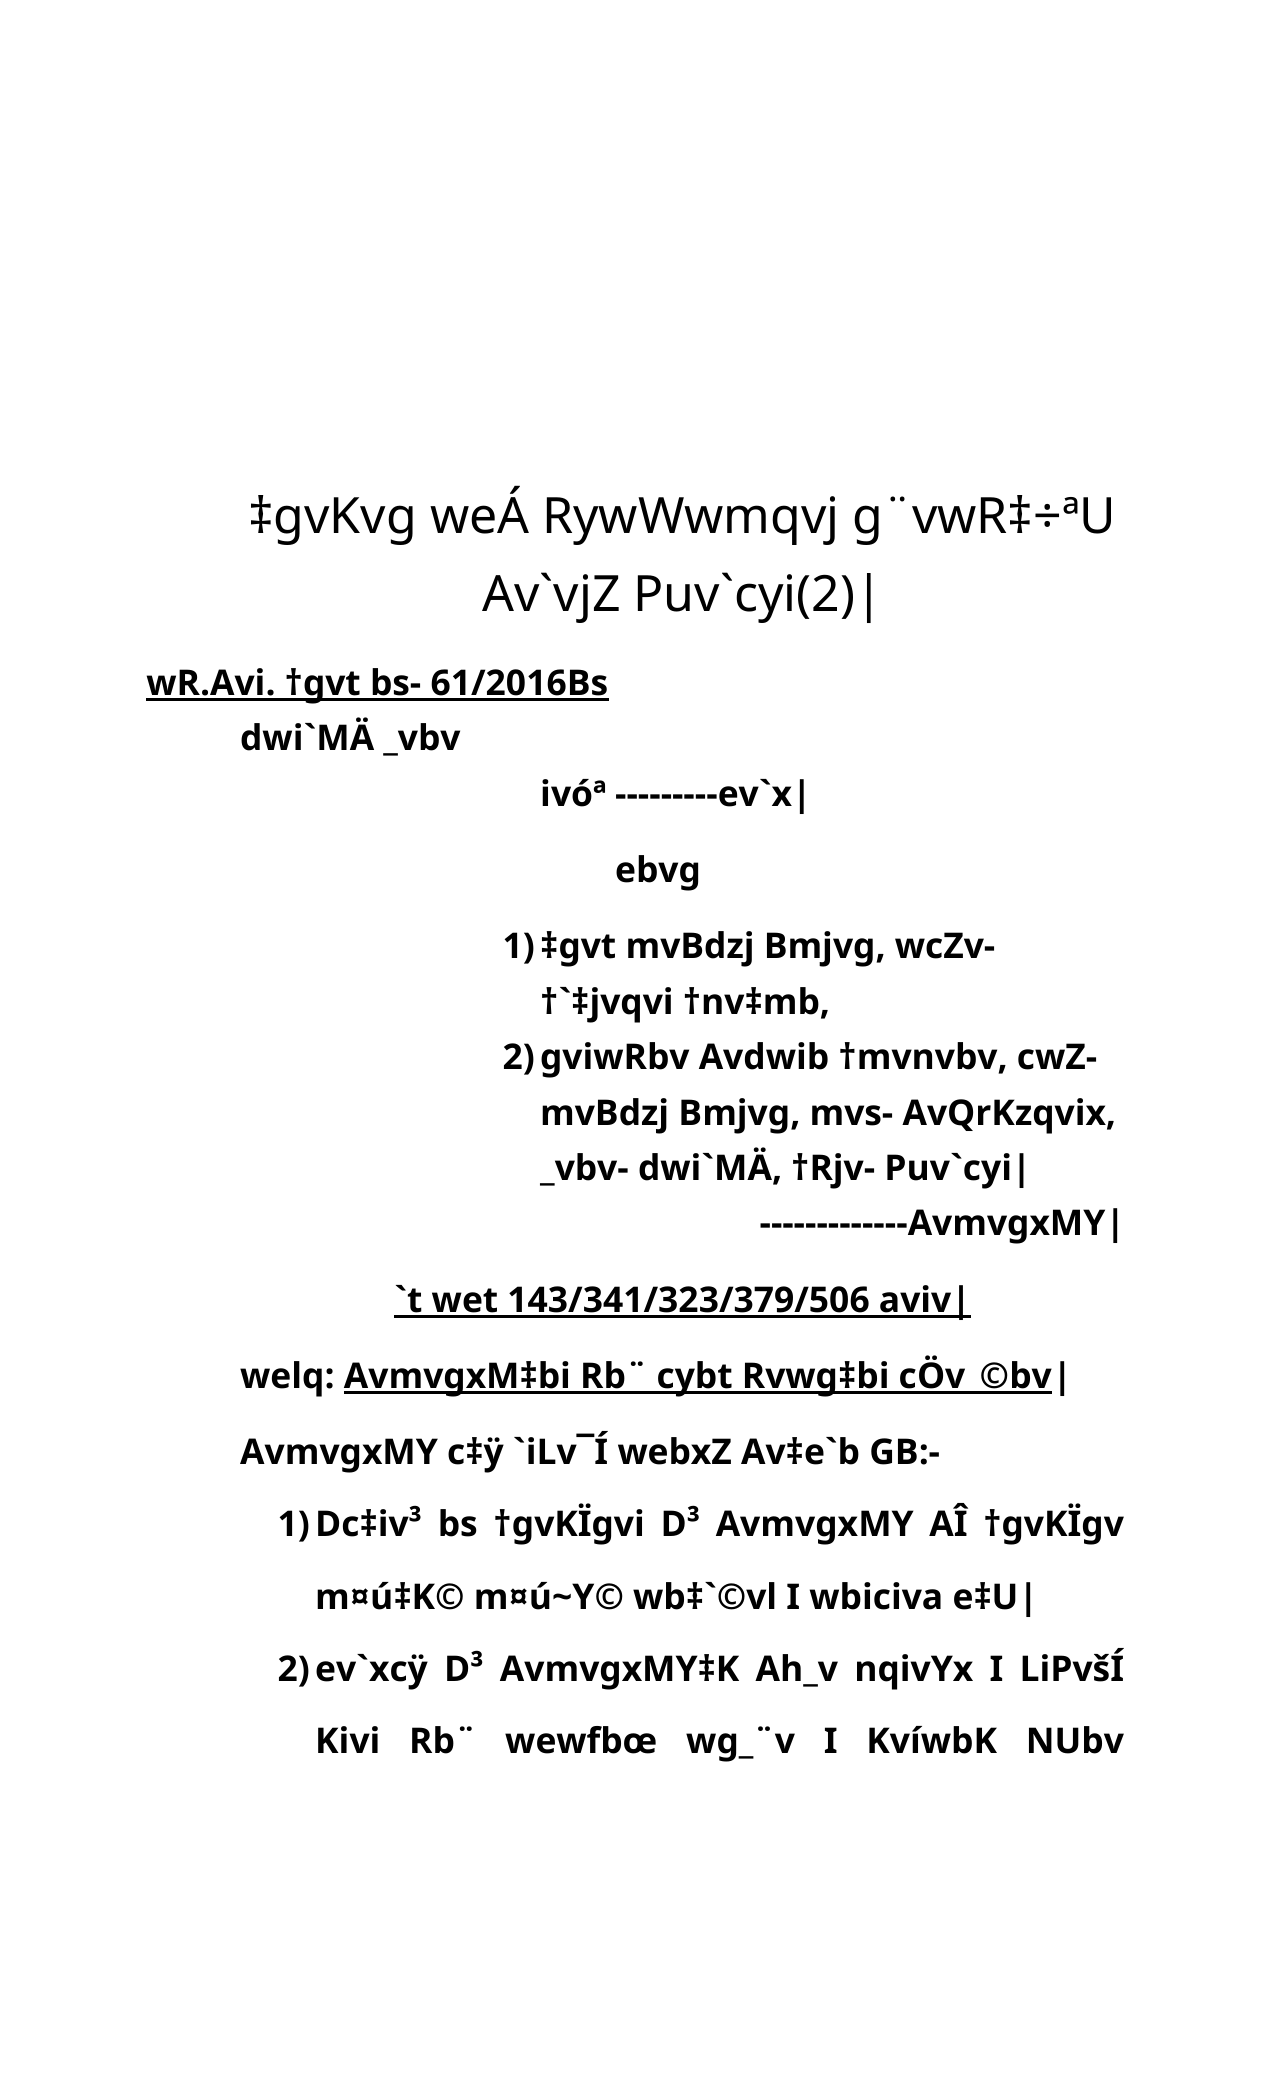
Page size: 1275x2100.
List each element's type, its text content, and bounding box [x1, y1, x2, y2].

text ebvg [540, 844, 1125, 893]
list ‡gvt mvBdzj Bmjvg, wcZv- †`‡jvqvi †nv‡mb, [502, 921, 1125, 1024]
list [277, 1643, 1125, 1764]
text `t wet 143/341/323/379/506 aviv| [240, 1274, 1125, 1322]
text ‡gvKvg weÁ RywWwmqvj g¨vwR‡÷ªU Av`vjZ Puv`cyi(2)| [240, 480, 1125, 626]
list Dc‡iv³ bs †gvKÏgvi D³ AvmvgxMY AÎ †gvKÏgv m¤ú‡K© m¤ú~Y© wb‡`©vl I wbiciva e‡U| [277, 1499, 1125, 1619]
list gviwRbv Avdwib †mvnvbv, cwZ- mvBdzj Bmjvg, mvs- AvQrKzqvix, _vbv- dwi`MÄ, †Rjv- Puv`cyi| [502, 1032, 1125, 1191]
text welq: AvmvgxM‡bi Rb¨ cybt Rvwg‡bi cÖv_©bv| [240, 1350, 1125, 1399]
text AvmvgxMY c‡ÿ `iLv¯Í webxZ Av‡e`b GB:- [240, 1427, 1125, 1475]
text -------------AvmvgxMY| [465, 1198, 1125, 1246]
text dwi`MÄ _vbv [240, 713, 1125, 761]
text wR.Avi. †gvt bs- 61/2016Bs [146, 657, 1125, 706]
text ivóª ---------ev`x| [465, 768, 1125, 817]
